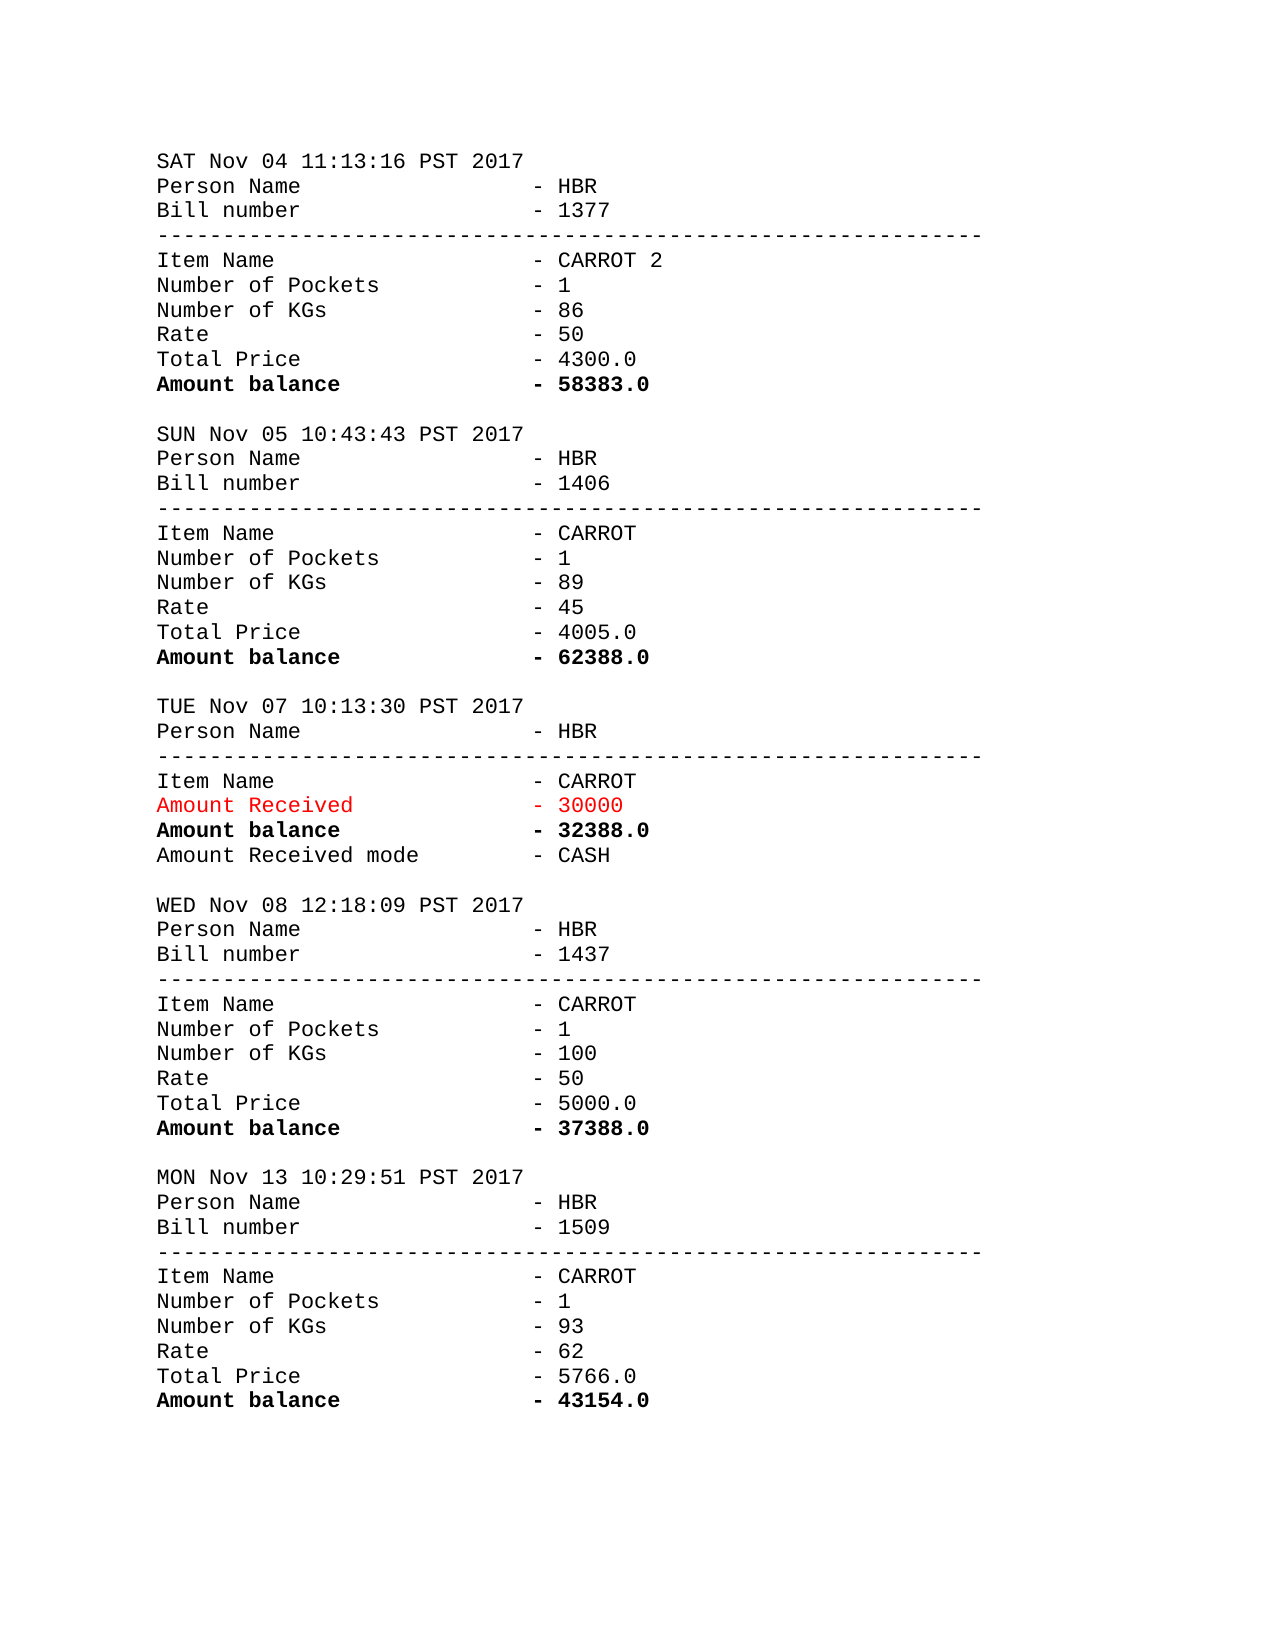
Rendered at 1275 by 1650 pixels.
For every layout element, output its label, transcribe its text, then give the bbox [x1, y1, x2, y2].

text --------------------------------------------------------------- [156, 745, 1118, 770]
text Item Name - CARROT [156, 1266, 1118, 1290]
text Item Name - CARROT 2 [156, 249, 1118, 274]
text Person Name - HBR [156, 1191, 1118, 1216]
text Total Price - 4300.0 [156, 348, 1118, 373]
text Total Price - 4005.0 [156, 621, 1118, 646]
text Bill number - 1377 [156, 199, 1118, 224]
text --------------------------------------------------------------- [156, 224, 1118, 249]
text Number of KGs - 93 [156, 1315, 1118, 1340]
text Bill number - 1437 [156, 943, 1118, 968]
text Number of KGs - 86 [156, 299, 1118, 323]
text Person Name - HBR [156, 175, 1118, 199]
text SUN Nov 05 10:43:43 PST 2017 [156, 423, 1118, 447]
text --------------------------------------------------------------- [156, 497, 1118, 522]
text Amount balance - 37388.0 [156, 1117, 1118, 1142]
text SAT Nov 04 11:13:16 PST 2017 [156, 150, 1118, 175]
text Number of Pockets - 1 [156, 1018, 1118, 1042]
text Total Price - 5000.0 [156, 1092, 1118, 1117]
text Bill number - 1509 [156, 1216, 1118, 1241]
text Person Name - HBR [156, 447, 1118, 472]
text Amount balance - 62388.0 [156, 646, 1118, 671]
text Amount balance - 43154.0 [156, 1389, 1118, 1414]
text Number of Pockets - 1 [156, 274, 1118, 299]
text WED Nov 08 12:18:09 PST 2017 [156, 894, 1118, 918]
text Amount Received - 30000 [156, 794, 1118, 819]
text Person Name - HBR [156, 720, 1118, 745]
text Number of KGs - 89 [156, 571, 1118, 596]
text Item Name - CARROT [156, 770, 1118, 794]
text Total Price - 5766.0 [156, 1365, 1118, 1389]
text Number of Pockets - 1 [156, 547, 1118, 571]
text --------------------------------------------------------------- [156, 968, 1118, 993]
text Amount Received mode - CASH [156, 844, 1118, 869]
text Item Name - CARROT [156, 522, 1118, 547]
text Number of Pockets - 1 [156, 1290, 1118, 1315]
text Item Name - CARROT [156, 993, 1118, 1018]
text Rate - 50 [156, 323, 1118, 348]
text Amount balance - 58383.0 [156, 373, 1118, 398]
text Amount balance - 32388.0 [156, 819, 1118, 844]
text Bill number - 1406 [156, 472, 1118, 497]
text --------------------------------------------------------------- [156, 1241, 1118, 1266]
text Person Name - HBR [156, 918, 1118, 943]
text MON Nov 13 10:29:51 PST 2017 [156, 1166, 1118, 1191]
text Number of KGs - 100 [156, 1042, 1118, 1067]
text Rate - 50 [156, 1067, 1118, 1092]
text TUE Nov 07 10:13:30 PST 2017 [156, 695, 1118, 720]
text Rate - 45 [156, 596, 1118, 621]
text Rate - 62 [156, 1340, 1118, 1365]
